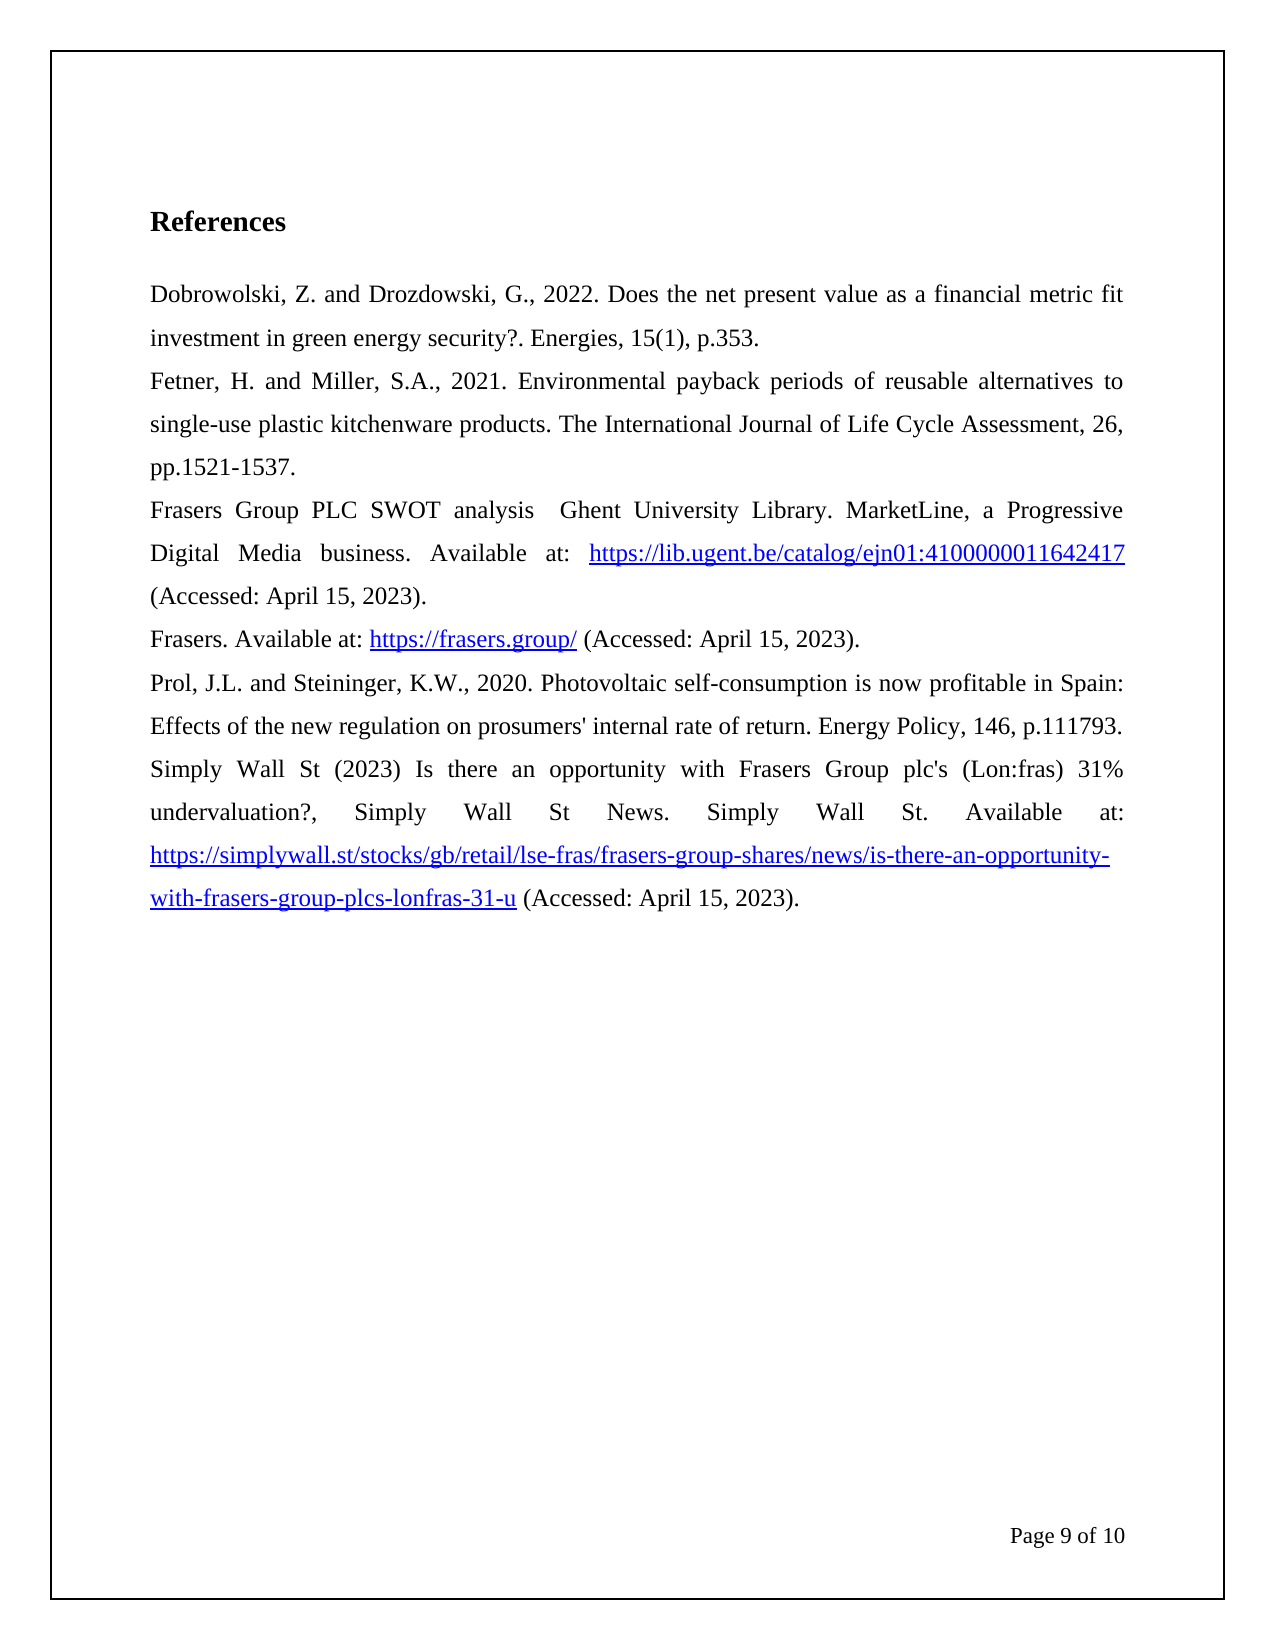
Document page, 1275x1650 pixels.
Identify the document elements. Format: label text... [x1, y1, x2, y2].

subtitle References [150, 204, 1125, 238]
text Dobrowolski, Z. and Drozdowski, G., 2022. Does the net present value as a financial metric fit investment in green energy security?. Energies, 15(1), p.353. [150, 279, 1125, 351]
text Frasers Group PLC SWOT analysis Ghent University Library. MarketLine, a Progressive Digital Media business. Available at: https://lib.ugent.be/catalog/ejn01:4100000011642417 (Accessed: April 15, 2023). [150, 495, 1125, 610]
text Simply Wall St (2023) Is there an opportunity with Frasers Group plc's (Lon:fras) 31% undervaluation?, Simply Wall St News. Simply Wall St. Available at: https://simplywall.st/stocks/gb/retail/lse-fras/frasers-group-shares/news/is-there-an-opportunity-with-frasers-group-plcs-lonfras-31-u (Accessed: April 15, 2023). [150, 754, 1125, 912]
text Fetner, H. and Miller, S.A., 2021. Environmental payback periods of reusable alternatives to single-use plastic kitchenware products. The International Journal of Life Cycle Assessment, 26, pp.1521-1537. [150, 366, 1125, 481]
text Frasers. Available at: https://frasers.group/ (Accessed: April 15, 2023). [150, 624, 1125, 653]
text Prol, J.L. and Steininger, K.W., 2020. Photovoltaic self-consumption is now profitable in Spain: Effects of the new regulation on prosumers' internal rate of return. Energy Policy, 146, p.111793. [150, 668, 1125, 739]
